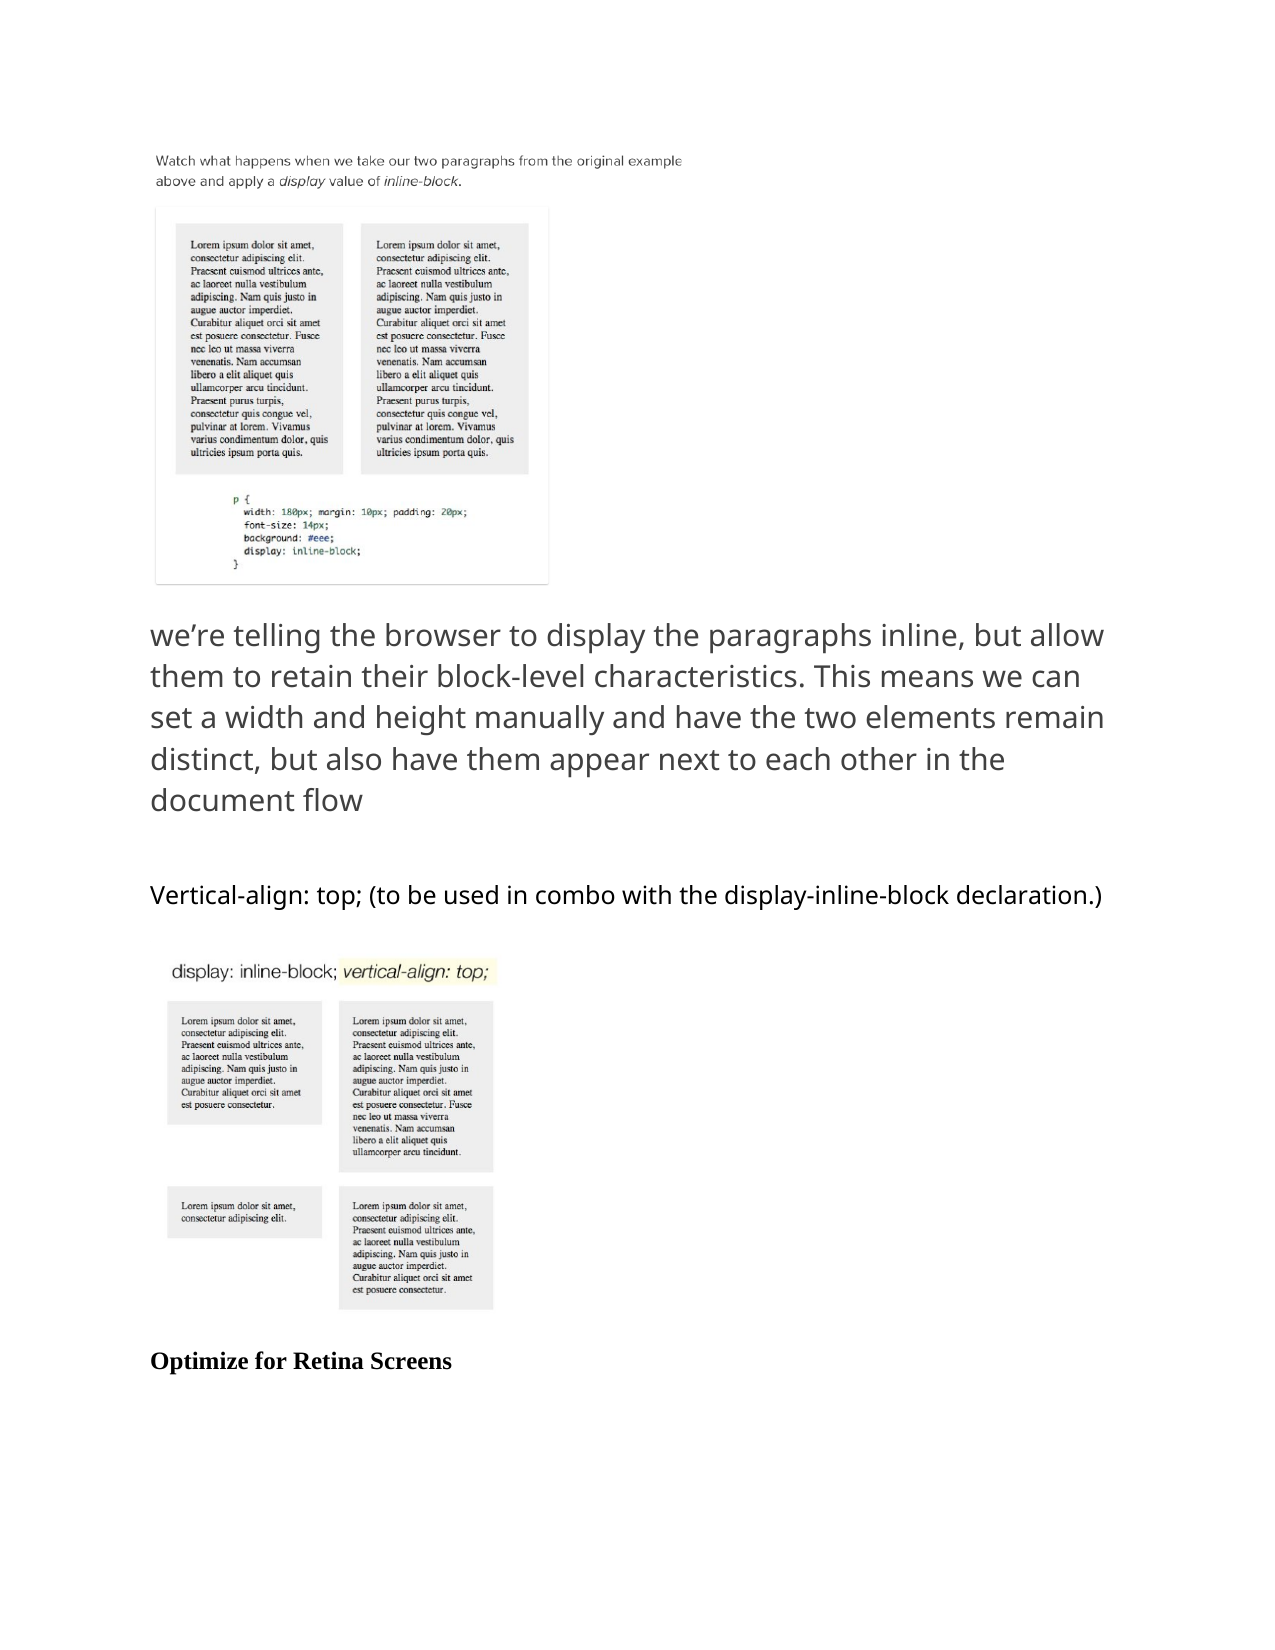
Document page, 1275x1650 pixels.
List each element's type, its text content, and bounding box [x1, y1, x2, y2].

text Vertical-align: top; (to be used in combo with the display-inline-block declaration.) [150, 878, 1125, 912]
text we’re telling the browser to display the paragraphs inline, but allow them to retain their block-level characteristics. This means we can set a width and height manually and have the two elements remain distinct, but also have them appear next to each other in the document flow [363, 614, 1125, 820]
text Optimize for Retina Screens [150, 1346, 1125, 1374]
picture [150, 150, 682, 586]
picture [150, 941, 507, 1317]
